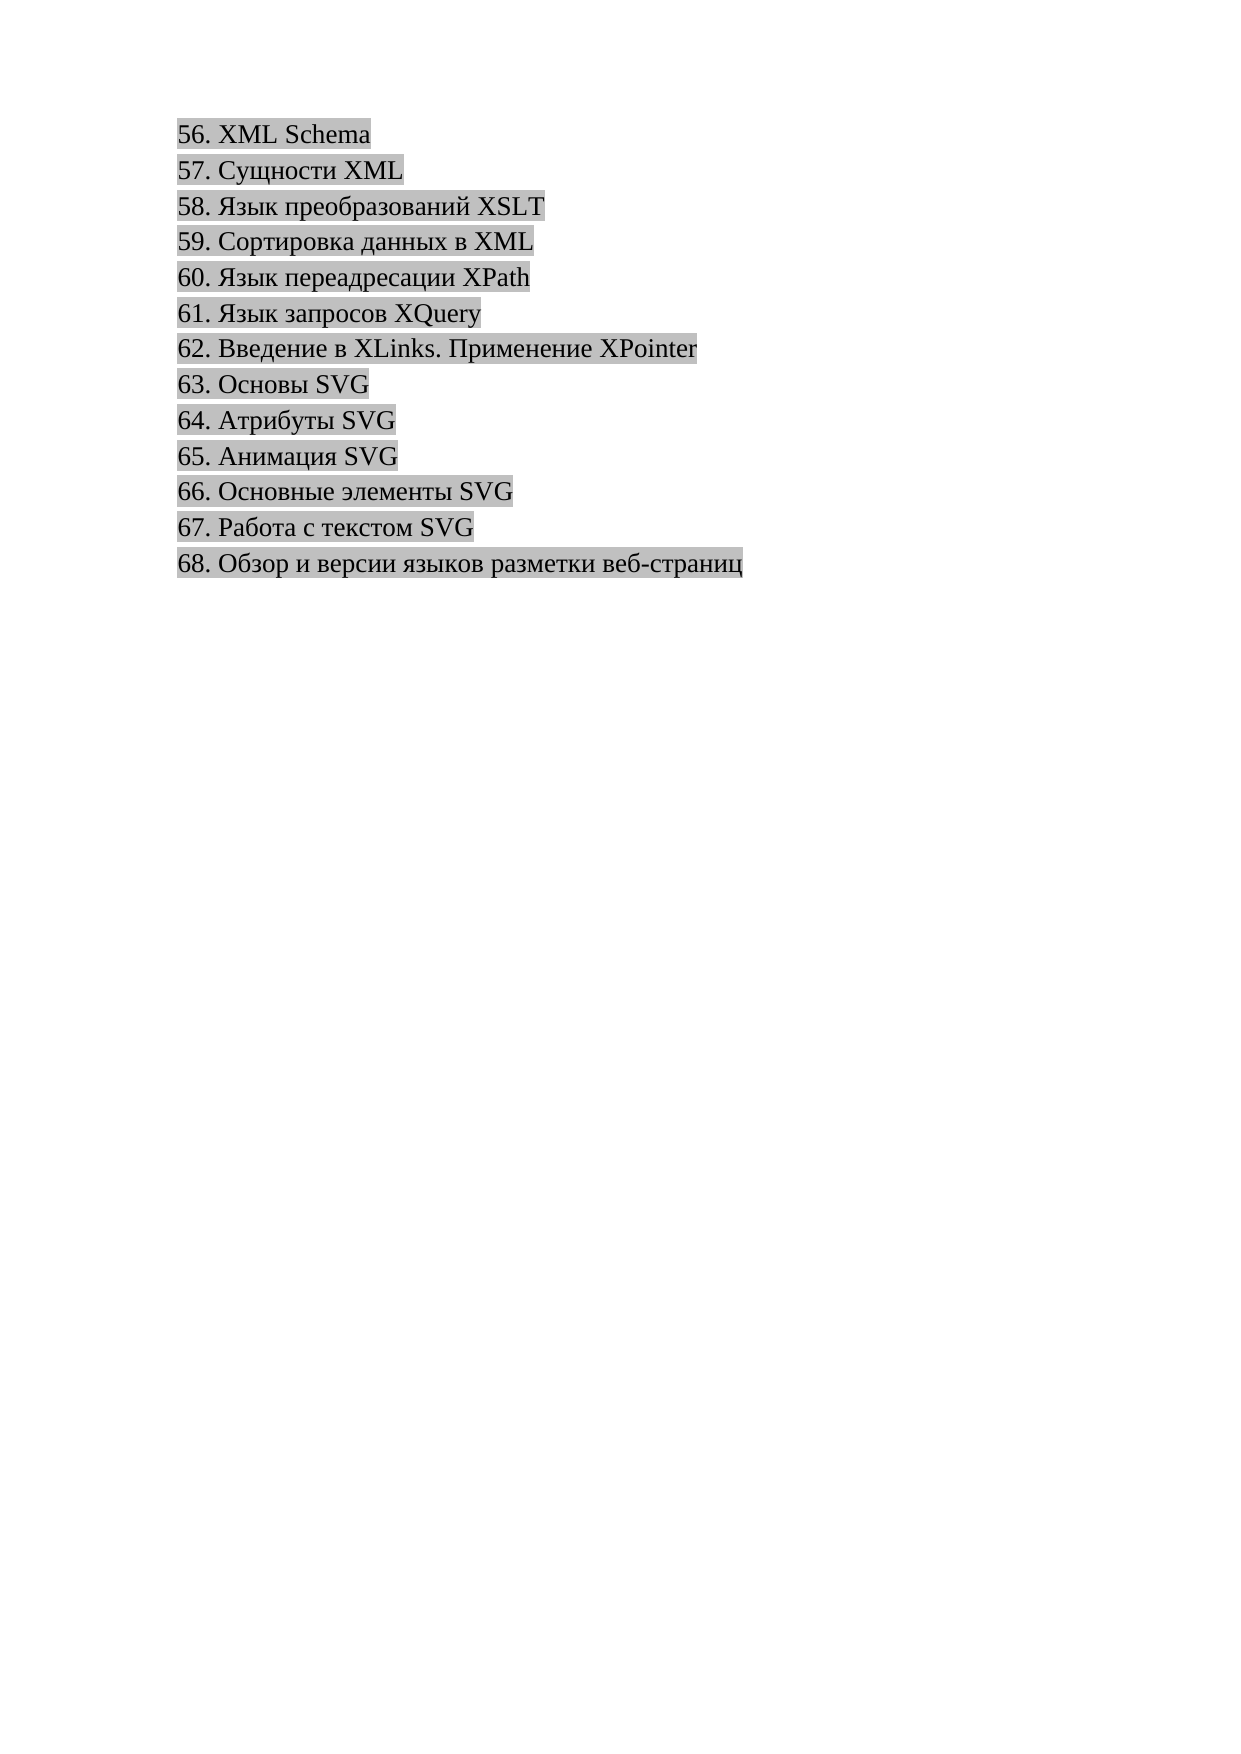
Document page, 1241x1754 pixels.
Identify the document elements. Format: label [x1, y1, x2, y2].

text [177, 118, 1152, 578]
